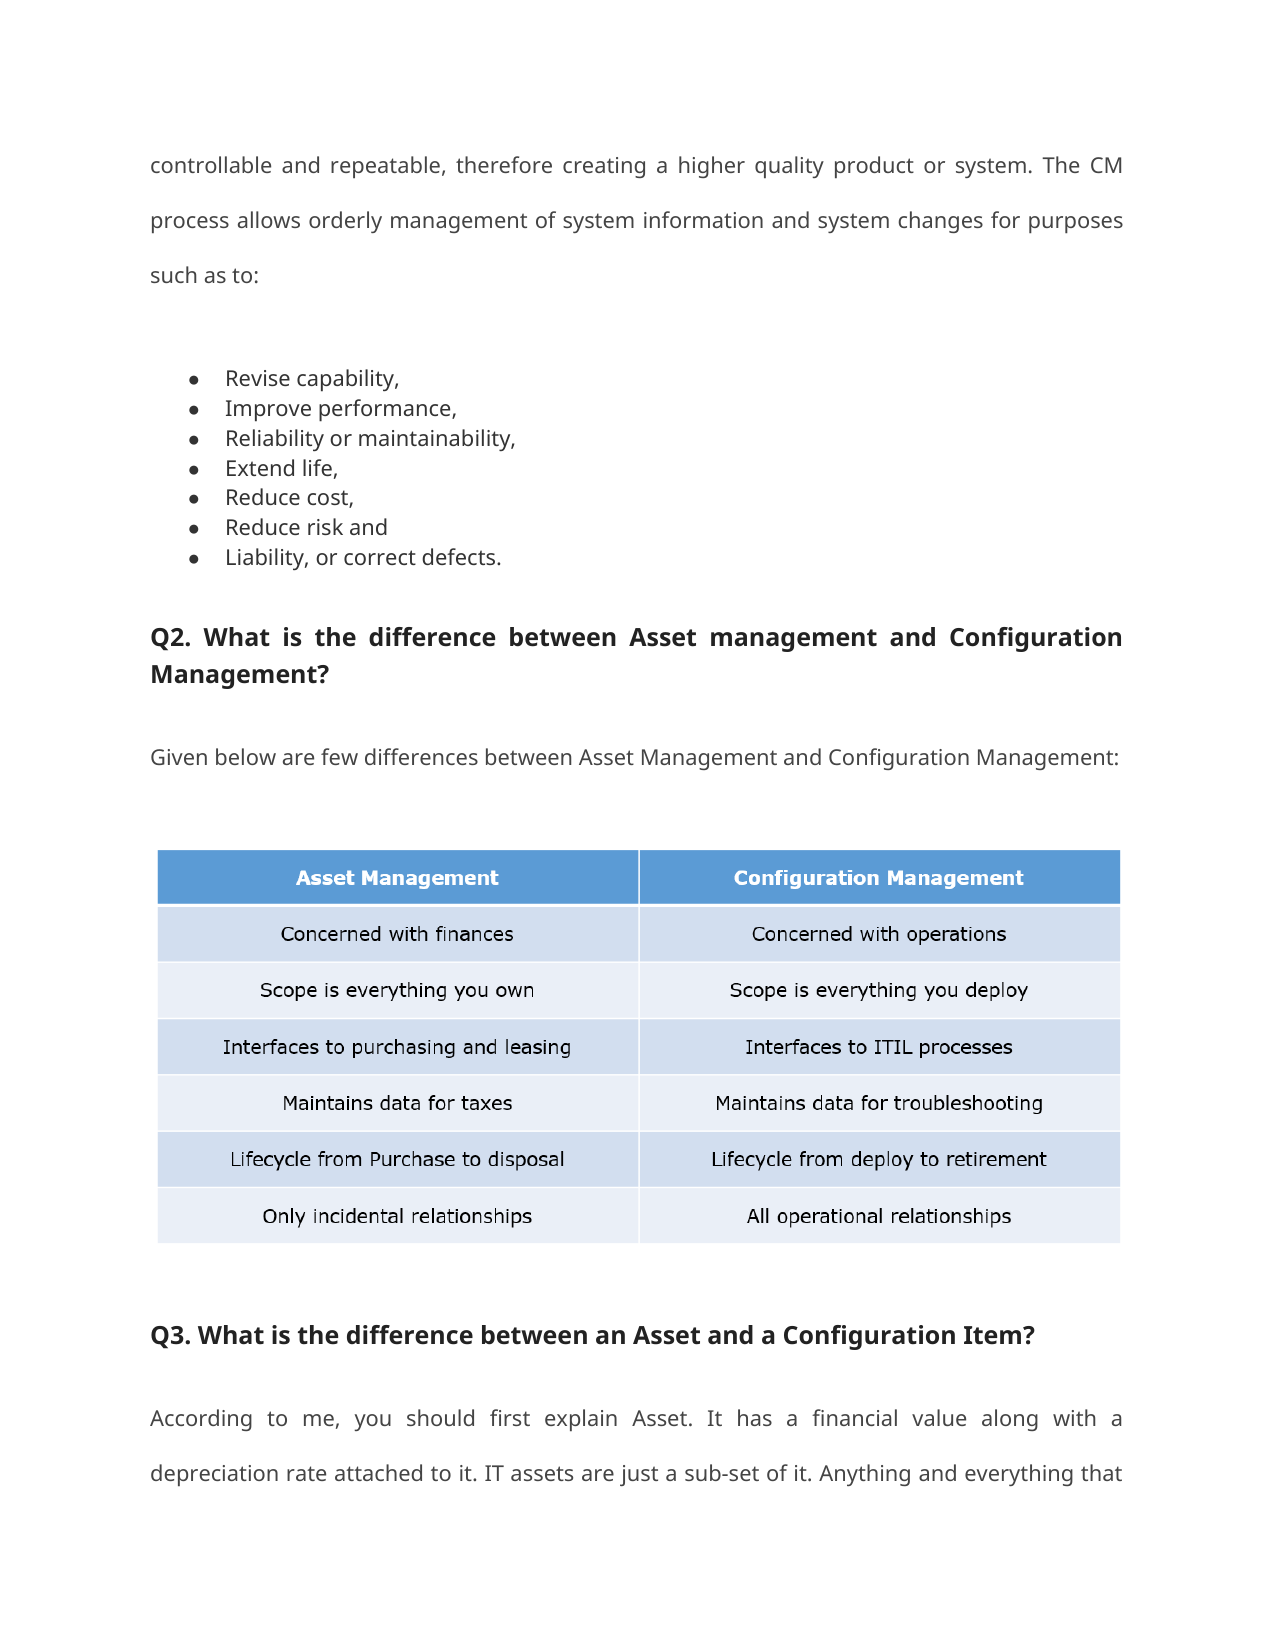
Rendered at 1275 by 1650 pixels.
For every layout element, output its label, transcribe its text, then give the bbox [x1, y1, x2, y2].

subtitle Q2. What is the difference between Asset management and Configuration Management? [150, 620, 1125, 691]
list Extend life, [187, 453, 1125, 482]
list Liability, or correct defects. [187, 542, 1125, 572]
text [150, 1403, 1125, 1488]
list Reliability or maintainability, [187, 423, 1125, 453]
list Reduce risk and [187, 512, 1125, 542]
subtitle Q3. What is the difference between an Asset and a Configuration Item? [150, 1318, 1125, 1352]
list Revise capability, [187, 363, 1125, 393]
list Reduce cost, [187, 482, 1125, 512]
text Given below are few differences between Asset Management and Configuration Management: [150, 742, 1125, 772]
picture [150, 845, 1125, 1248]
list Improve performance, [187, 393, 1125, 423]
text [150, 150, 1125, 290]
